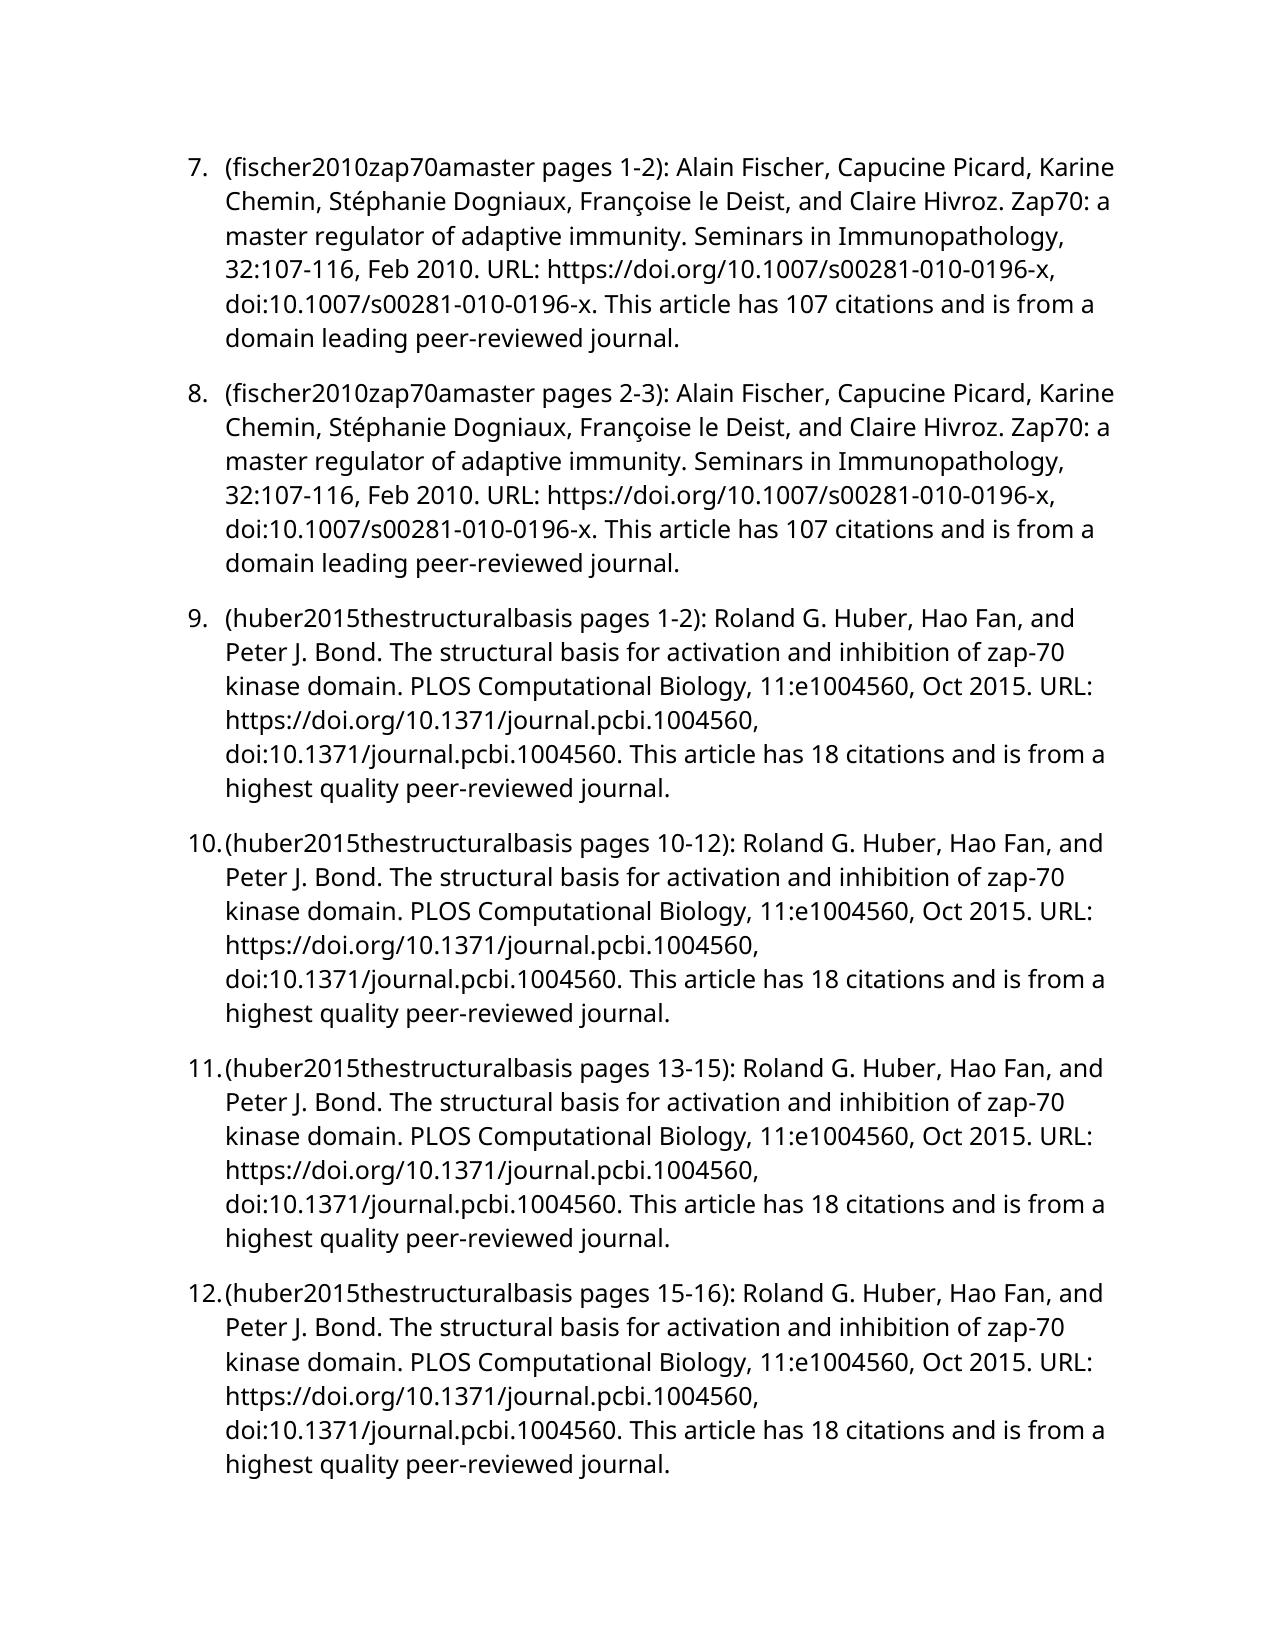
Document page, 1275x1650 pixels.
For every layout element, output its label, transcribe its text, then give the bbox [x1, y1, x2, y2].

list (huber2015thestructuralbasis pages 15-16): Roland G. Huber, Hao Fan, and Peter J. Bond. The structural basis for activation and inhibition of zap-70 kinase domain. PLOS Computational Biology, 11:e1004560, Oct 2015. URL: https://doi.org/10.1371/journal.pcbi.1004560, doi:10.1371/journal.pcbi.1004560. This article has 18 citations and is from a highest quality peer-reviewed journal. [187, 1276, 1125, 1480]
list (fischer2010zap70amaster pages 1-2): Alain Fischer, Capucine Picard, Karine Chemin, Stéphanie Dogniaux, Françoise le Deist, and Claire Hivroz. Zap70: a master regulator of adaptive immunity. Seminars in Immunopathology, 32:107-116, Feb 2010. URL: https://doi.org/10.1007/s00281-010-0196-x, doi:10.1007/s00281-010-0196-x. This article has 107 citations and is from a domain leading peer-reviewed journal. [187, 150, 1125, 354]
list (huber2015thestructuralbasis pages 1-2): Roland G. Huber, Hao Fan, and Peter J. Bond. The structural basis for activation and inhibition of zap-70 kinase domain. PLOS Computational Biology, 11:e1004560, Oct 2015. URL: https://doi.org/10.1371/journal.pcbi.1004560, doi:10.1371/journal.pcbi.1004560. This article has 18 citations and is from a highest quality peer-reviewed journal. [187, 600, 1125, 805]
list (huber2015thestructuralbasis pages 13-15): Roland G. Huber, Hao Fan, and Peter J. Bond. The structural basis for activation and inhibition of zap-70 kinase domain. PLOS Computational Biology, 11:e1004560, Oct 2015. URL: https://doi.org/10.1371/journal.pcbi.1004560, doi:10.1371/journal.pcbi.1004560. This article has 18 citations and is from a highest quality peer-reviewed journal. [187, 1051, 1125, 1255]
list (huber2015thestructuralbasis pages 10-12): Roland G. Huber, Hao Fan, and Peter J. Bond. The structural basis for activation and inhibition of zap-70 kinase domain. PLOS Computational Biology, 11:e1004560, Oct 2015. URL: https://doi.org/10.1371/journal.pcbi.1004560, doi:10.1371/journal.pcbi.1004560. This article has 18 citations and is from a highest quality peer-reviewed journal. [187, 826, 1125, 1030]
list (fischer2010zap70amaster pages 2-3): Alain Fischer, Capucine Picard, Karine Chemin, Stéphanie Dogniaux, Françoise le Deist, and Claire Hivroz. Zap70: a master regulator of adaptive immunity. Seminars in Immunopathology, 32:107-116, Feb 2010. URL: https://doi.org/10.1007/s00281-010-0196-x, doi:10.1007/s00281-010-0196-x. This article has 107 citations and is from a domain leading peer-reviewed journal. [187, 375, 1125, 579]
